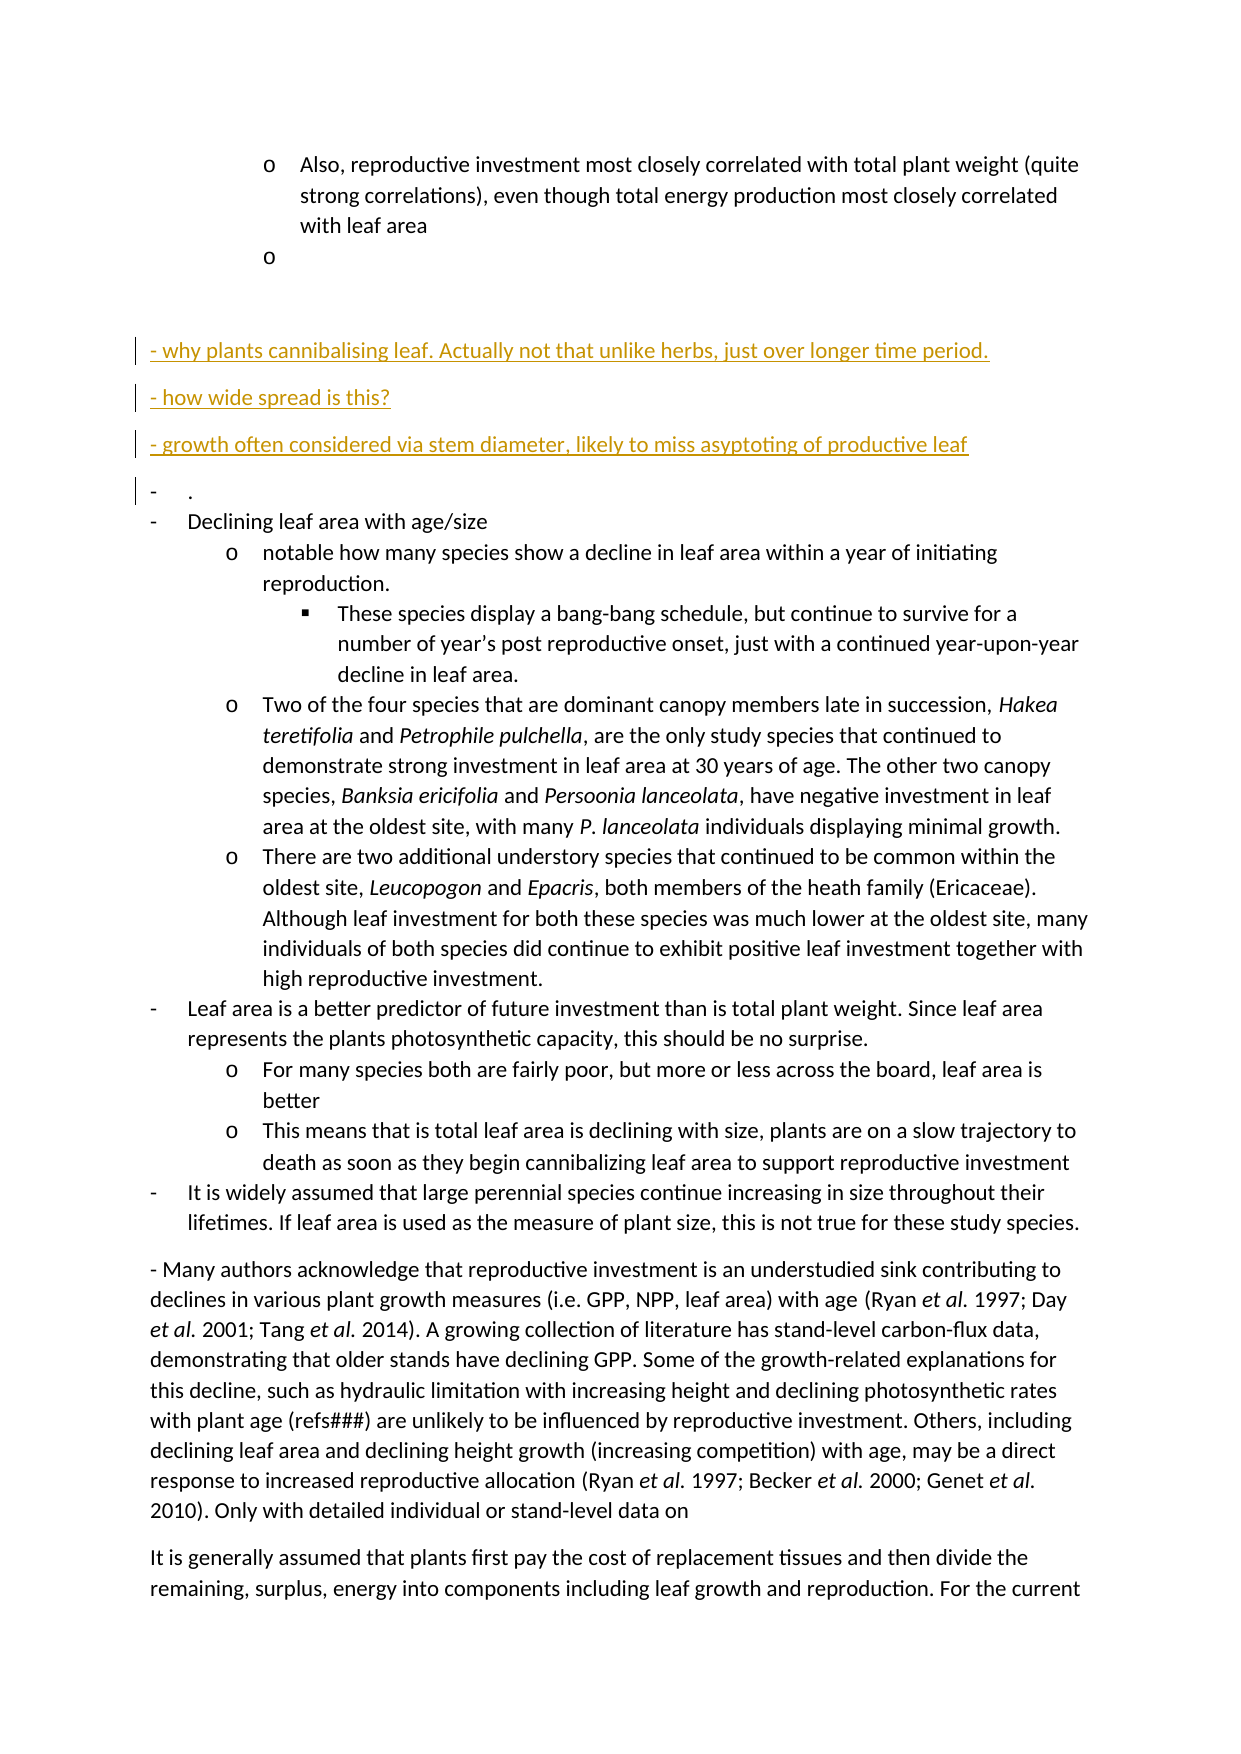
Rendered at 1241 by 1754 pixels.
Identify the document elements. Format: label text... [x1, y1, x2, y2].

list There are two additional understory species that continued to be common within the oldest site, Leucopogon and Epacris, both members of the heath family (Ericaceae). Although leaf investment for both these species was much lower at the oldest site, many individuals of both species did continue to exhibit positive leaf investment together with high reproductive investment. [225, 842, 1090, 992]
list Also, reproductive investment most closely correlated with total plant weight (quite strong correlations), even though total energy production most closely correlated with leaf area [262, 150, 1090, 239]
text - Many authors acknowledge that reproductive investment is an understudied sink contributing to declines in various plant growth measures (i.e. GPP, NPP, leaf area) with age (Ryan et al. 1997; Day et al. 2001; Tang et al. 2014). A growing collection of literature has stand-level carbon-flux data, demonstrating that older stands have declining GPP. Some of the growth-related explanations for this decline, such as hydraulic limitation with increasing height and declining photosynthetic rates with plant age (refs###) are unlikely to be influenced by reproductive investment. Others, including declining leaf area and declining height growth (increasing competition) with age, may be a direct response to increased reproductive allocation (Ryan et al. 1997; Becker et al. 2000; Genet et al. 2010). Only with detailed individual or stand-level data on [150, 1255, 1090, 1524]
list . [150, 477, 1090, 505]
list Two of the four species that are dominant canopy members late in succession, Hakea teretifolia and Petrophile pulchella, are the only study species that continued to demonstrate strong investment in leaf area at 30 years of age. The other two canopy species, Banksia ericifolia and Persoonia lanceolata, have negative investment in leaf area at the oldest site, with many P. lanceolata individuals displaying minimal growth. [225, 690, 1090, 840]
list For many species both are fairly poor, but more or less across the board, leaf area is better [225, 1055, 1090, 1114]
list Declining leaf area with age/size [150, 507, 1090, 536]
list It is widely assumed that large perennial species continue increasing in size throughout their lifetimes. If leaf area is used as the measure of plant size, this is not true for these study species. [150, 1178, 1090, 1236]
list Leaf area is a better predictor of future investment than is total plant weight. Since leaf area represents the plants photosynthetic capacity, this should be no surprise. [150, 994, 1090, 1052]
list These species display a bang-bang schedule, but continue to survive for a number of year’s post reproductive onset, just with a continued year-upon-year decline in leaf area. [300, 599, 1090, 688]
list notable how many species show a decline in leaf area within a year of initiating reproduction. [225, 538, 1090, 597]
list This means that is total leaf area is declining with size, plants are on a slow trajectory to death as soon as they begin cannibalizing leaf area to support reproductive investment [225, 1116, 1090, 1176]
